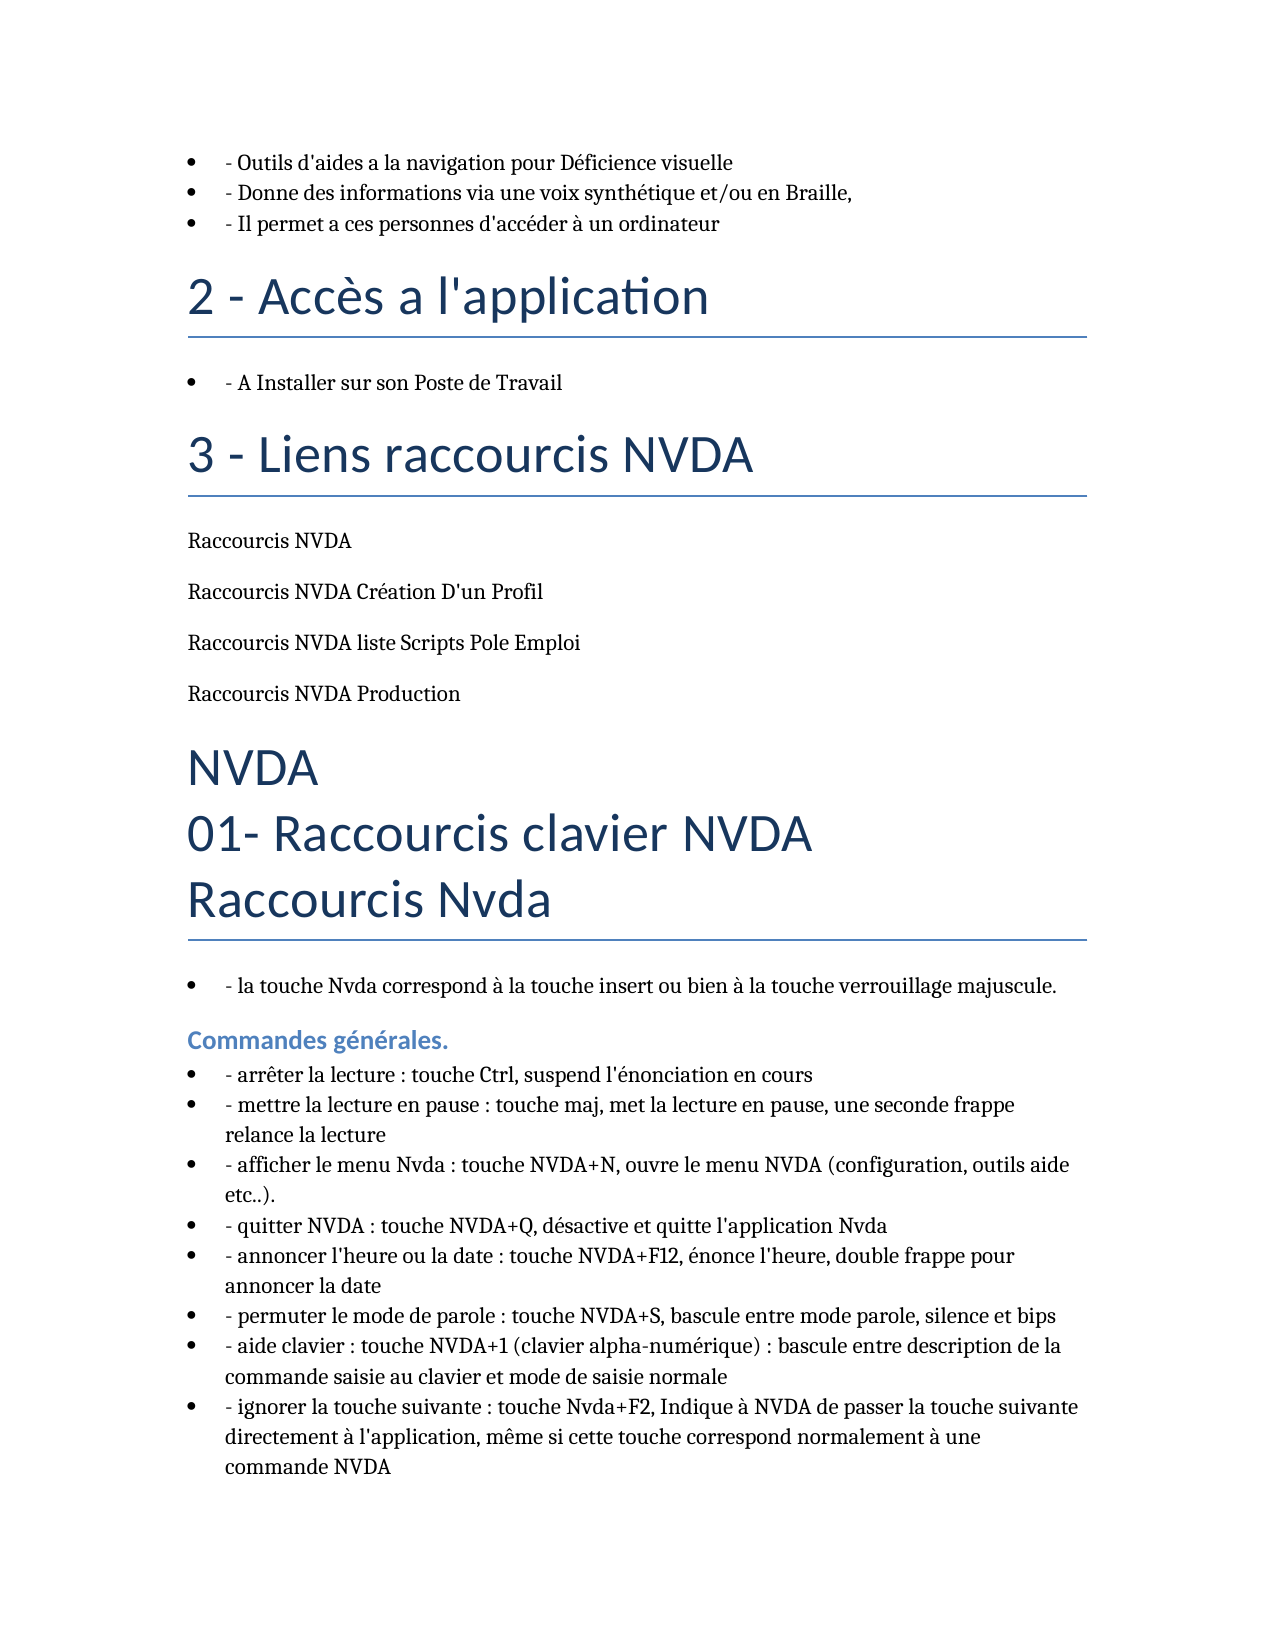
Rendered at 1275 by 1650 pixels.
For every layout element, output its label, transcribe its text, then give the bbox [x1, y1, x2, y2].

list - annoncer l'heure ou la date : touche NVDA+F12, énonce l'heure, double frappe pour annoncer la date [187, 1243, 1087, 1299]
subtitle Commandes générales. [187, 1023, 1087, 1056]
list - A Installer sur son Poste de Travail [187, 369, 1087, 396]
list - ignorer la touche suivante : touche Nvda+F2, Indique à NVDA de passer la touche suivante directement à l'application, même si cette touche correspond normalement à une commande NVDA [187, 1394, 1087, 1480]
title 2 - Accès a l'application [187, 261, 1087, 338]
list - mettre la lecture en pause : touche maj, met la lecture en pause, une seconde frappe relance la lecture [187, 1092, 1087, 1148]
title Raccourcis Nvda [187, 864, 1087, 941]
list - Donne des informations via une voix synthétique et/ou en Braille, [187, 180, 1087, 207]
title NVDA [187, 732, 1087, 798]
list - permuter le mode de parole : touche NVDA+S, bascule entre mode parole, silence et bips [187, 1303, 1087, 1329]
list - quitter NVDA : touche NVDA+Q, désactive et quitte l'application Nvda [187, 1212, 1087, 1239]
text Raccourcis NVDA Création D'un Profil [187, 579, 1087, 606]
text Raccourcis NVDA liste Scripts Pole Emploi [187, 630, 1087, 657]
text Raccourcis NVDA [187, 528, 1087, 554]
list - Outils d'aides a la navigation pour Déficience visuelle [187, 150, 1087, 176]
text Raccourcis NVDA Production [187, 681, 1087, 708]
list - arrêter la lecture : touche Ctrl, suspend l'énonciation en cours [187, 1061, 1087, 1088]
list - aide clavier : touche NVDA+1 (clavier alpha-numérique) : bascule entre description de la commande saisie au clavier et mode de saisie normale [187, 1333, 1087, 1390]
list - la touche Nvda correspond à la touche insert ou bien à la touche verrouillage majuscule. [187, 972, 1087, 999]
title 01- Raccourcis clavier NVDA [187, 798, 1087, 864]
list - afficher le menu Nvda : touche NVDA+N, ouvre le menu NVDA (configuration, outils aide etc..). [187, 1152, 1087, 1208]
list - Il permet a ces personnes d'accéder à un ordinateur [187, 210, 1087, 237]
title 3 - Liens raccourcis NVDA [187, 420, 1087, 497]
